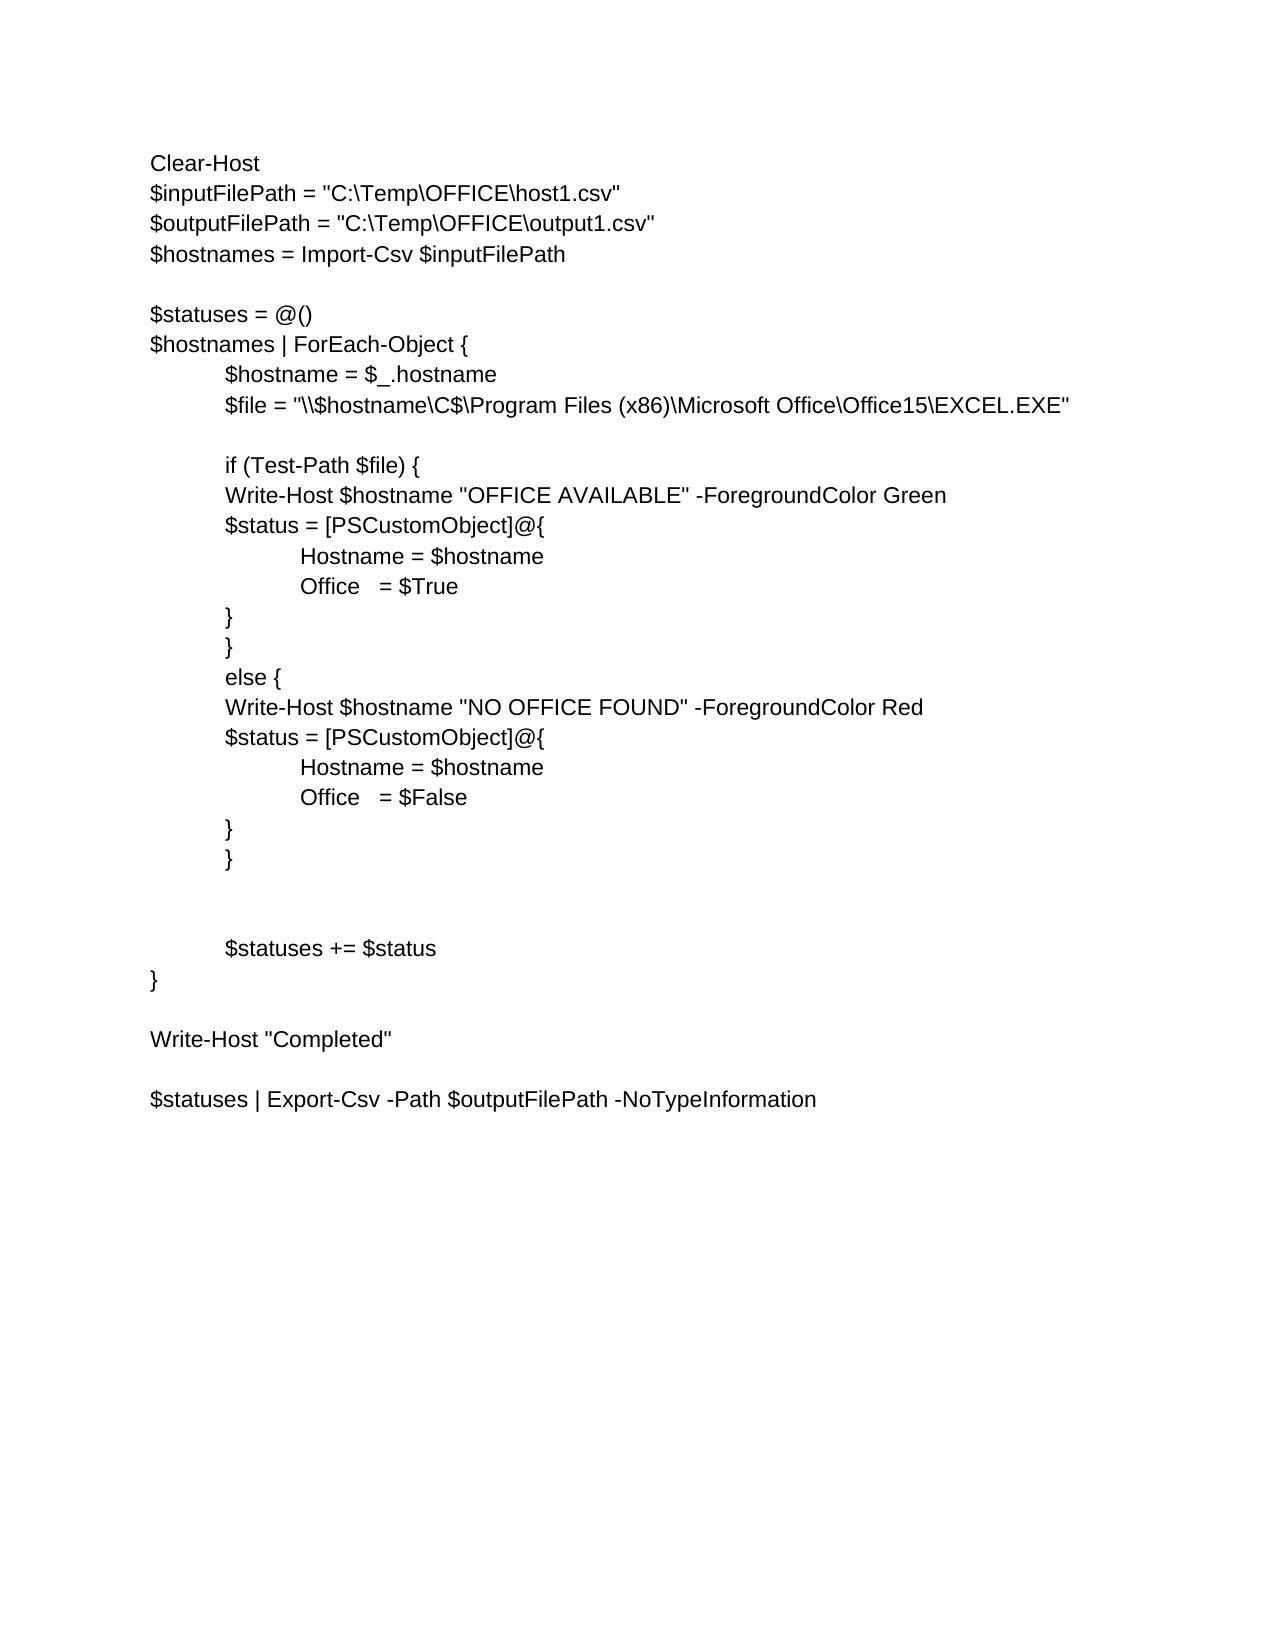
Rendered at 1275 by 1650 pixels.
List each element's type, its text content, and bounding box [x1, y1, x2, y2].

text } [150, 814, 1125, 841]
text Clear-Host [150, 150, 1125, 176]
text $status = [PSCustomObject]@{ [150, 512, 1125, 539]
text Hostname = $hostname [150, 543, 1125, 569]
text $file = "\\$hostname\C$\Program Files (x86)\Microsoft Office\Office15\EXCEL.EXE" [150, 392, 1125, 418]
text $hostnames = Import-Csv $inputFilePath [150, 241, 1125, 267]
text $statuses += $status [150, 935, 1125, 962]
text $statuses | Export-Csv -Path $outputFilePath -NoTypeInformation [150, 1086, 1125, 1113]
text $hostnames | ForEach-Object { [150, 331, 1125, 358]
text } [150, 966, 1125, 992]
text Office = $False [150, 784, 1125, 811]
text $inputFilePath = "C:\Temp\OFFICE\host1.csv" [150, 180, 1125, 207]
text $statuses = @() [150, 301, 1125, 327]
text Write-Host "Completed" [150, 1026, 1125, 1052]
text Write-Host $hostname "NO OFFICE FOUND" -ForegroundColor Red [150, 694, 1125, 720]
text $status = [PSCustomObject]@{ [150, 724, 1125, 750]
text if (Test-Path $file) { [150, 452, 1125, 478]
text $hostname = $_.hostname [150, 361, 1125, 388]
text } [150, 633, 1125, 660]
text } [150, 603, 1125, 629]
text Write-Host $hostname "OFFICE AVAILABLE" -ForegroundColor Green [150, 482, 1125, 509]
text Office = $True [150, 573, 1125, 599]
text else { [150, 663, 1125, 690]
text $outputFilePath = "C:\Temp\OFFICE\output1.csv" [150, 210, 1125, 237]
text Hostname = $hostname [150, 754, 1125, 781]
text } [150, 845, 1125, 871]
